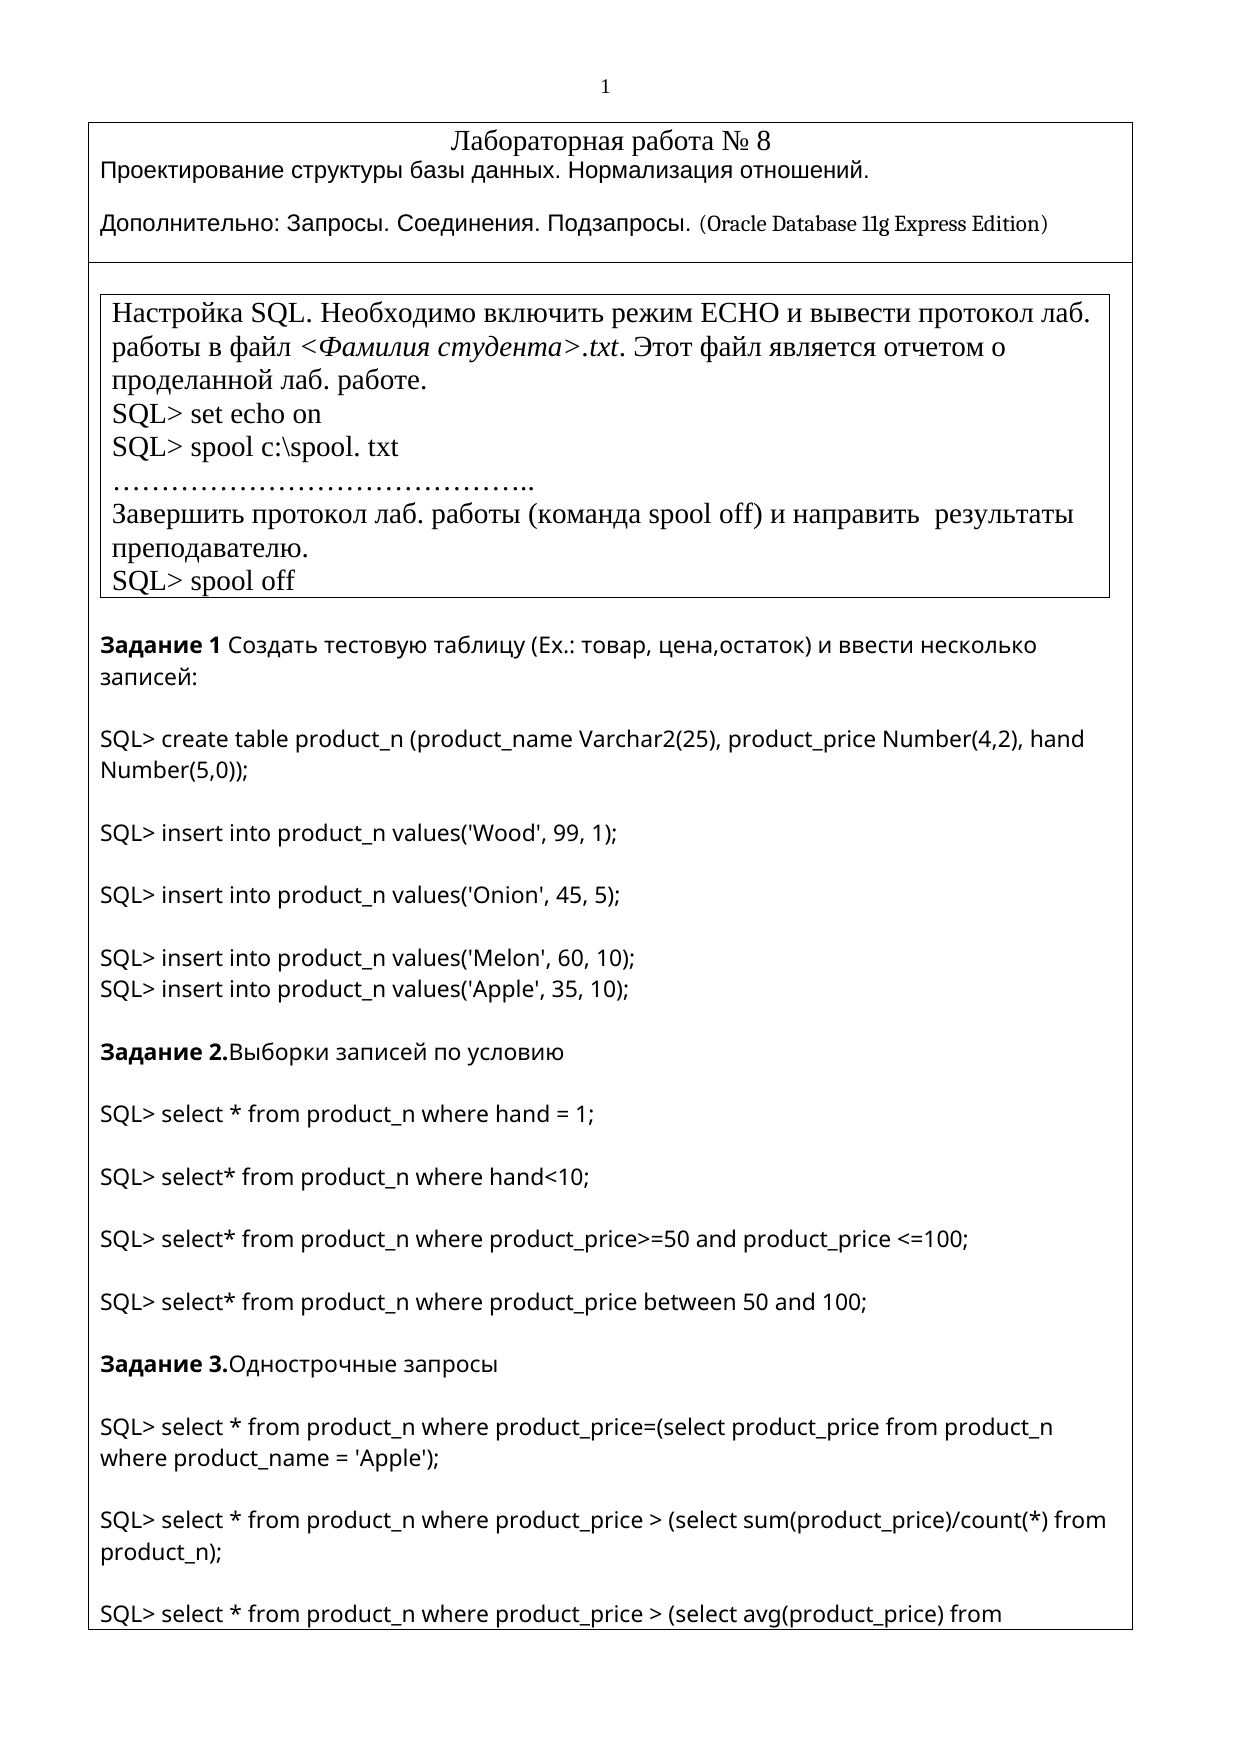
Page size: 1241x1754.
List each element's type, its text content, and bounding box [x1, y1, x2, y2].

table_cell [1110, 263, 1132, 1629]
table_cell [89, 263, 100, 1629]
table_header Лабораторная работа № 8 Проектирование структуры базы данных. Нормализация отношений. Дополнительно: Запросы. Соединения. Подзапросы. (Oracle Database 11g Express Edition) [89, 123, 1132, 262]
